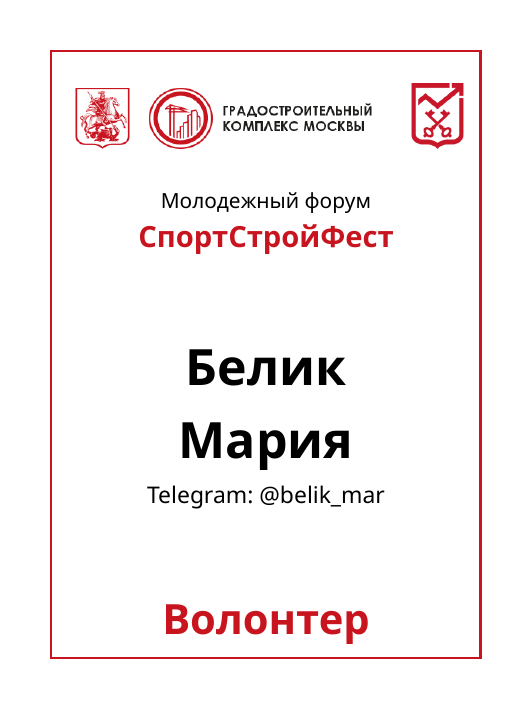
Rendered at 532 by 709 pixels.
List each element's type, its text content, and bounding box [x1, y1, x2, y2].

text Волонтер [59, 590, 472, 647]
text Молодежный форум [59, 186, 472, 214]
picture [399, 73, 476, 156]
text Мария [59, 405, 472, 473]
text Telegram: @belik_mar [59, 478, 472, 510]
picture [59, 77, 395, 156]
text Белик [59, 331, 472, 399]
text СпортСтройФест [59, 217, 472, 256]
